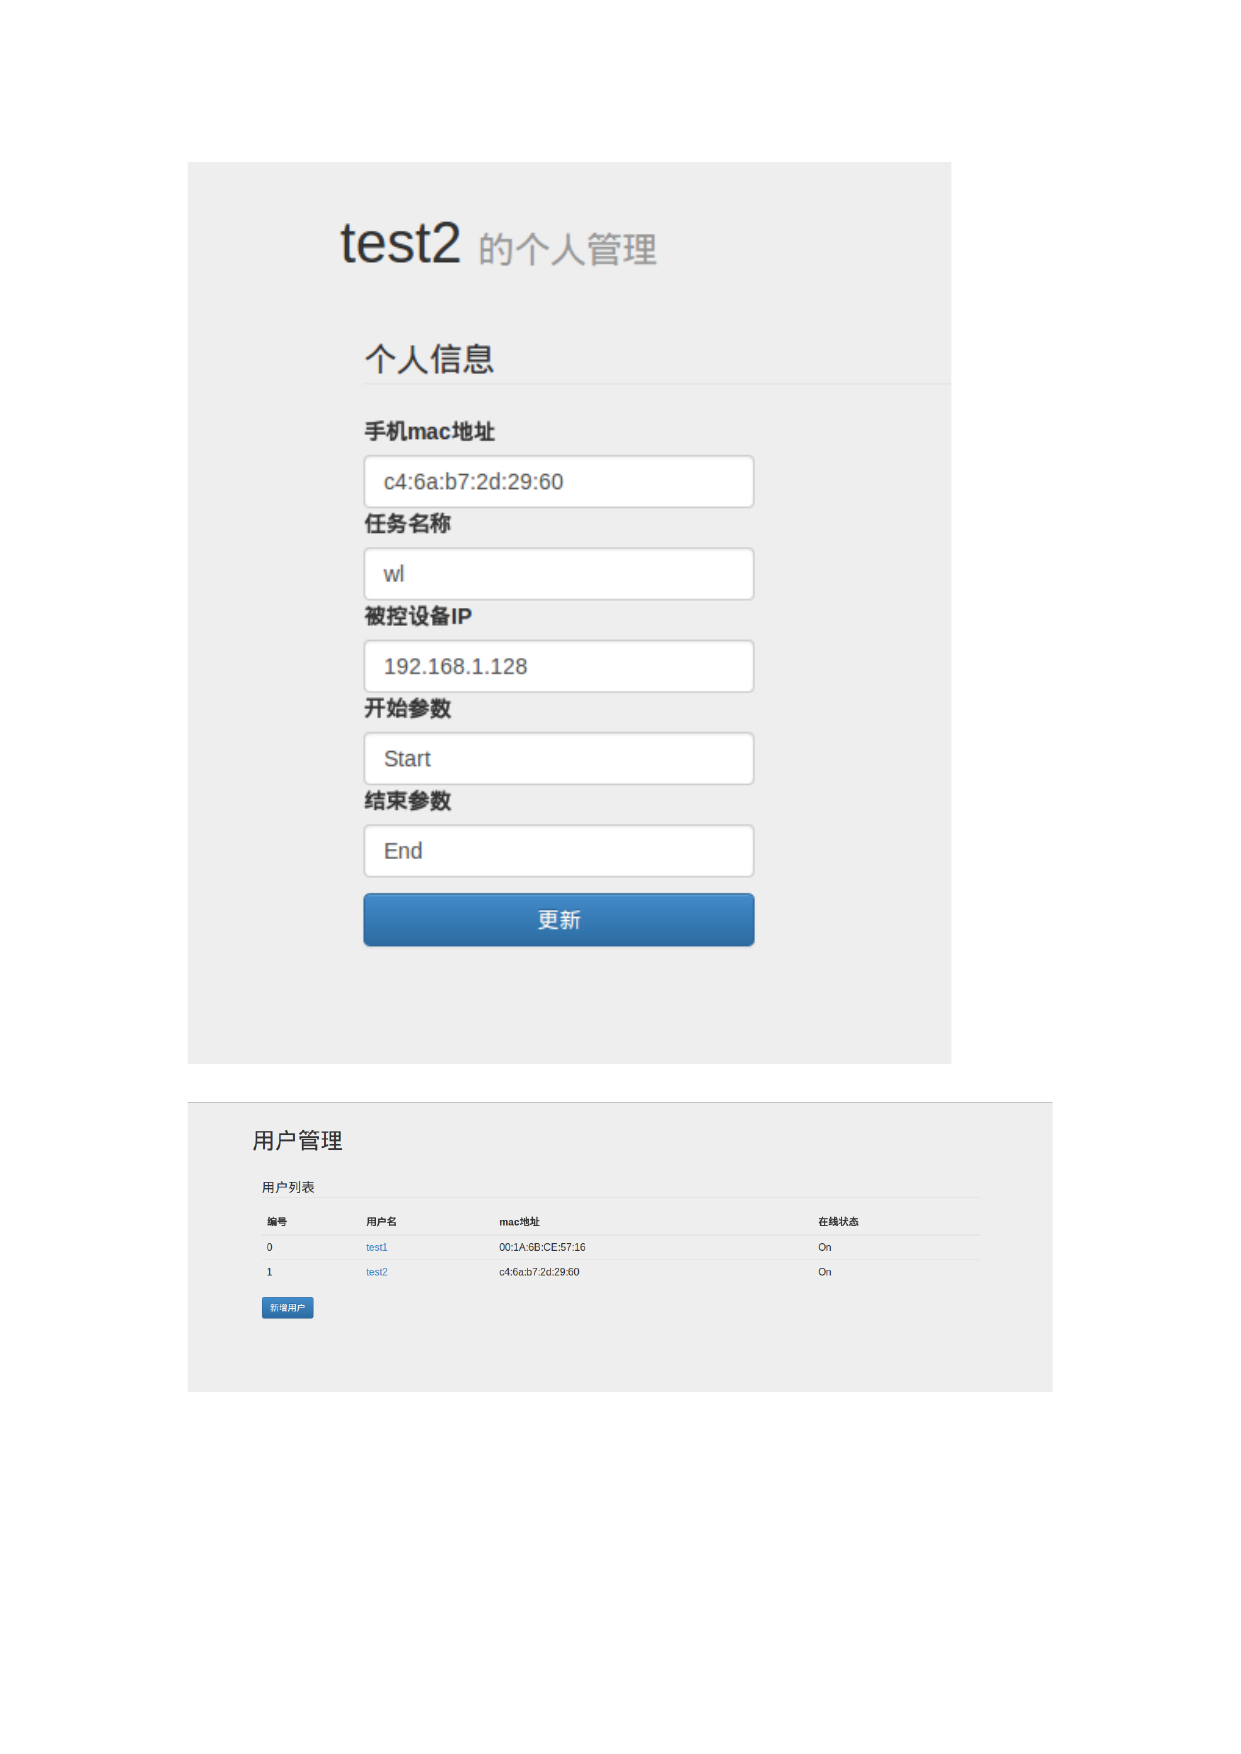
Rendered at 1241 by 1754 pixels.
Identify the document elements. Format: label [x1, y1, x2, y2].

picture [187, 1102, 1053, 1392]
picture [187, 162, 952, 1064]
